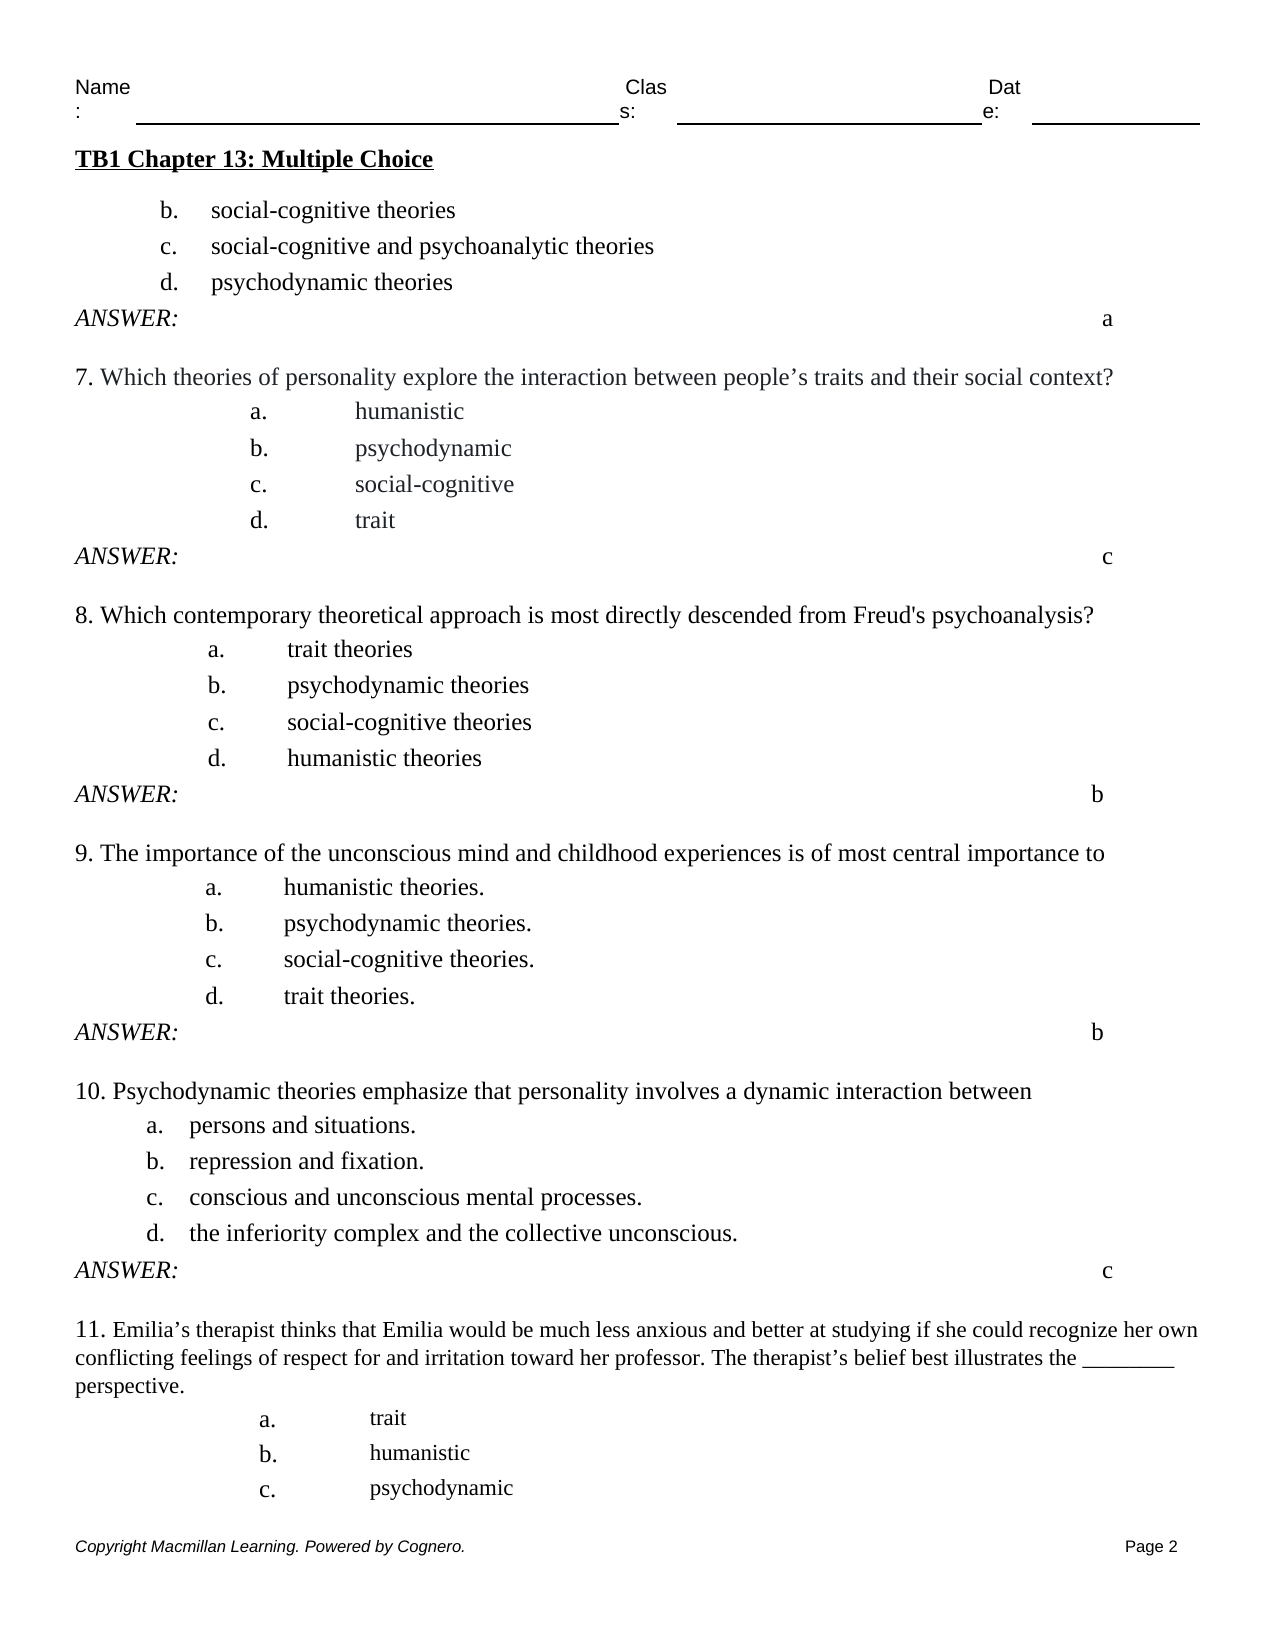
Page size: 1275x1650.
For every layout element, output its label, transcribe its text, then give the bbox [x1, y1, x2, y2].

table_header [75, 1314, 1200, 1506]
table_header 7. Which theories of personality explore the interaction between people’s traits and their social context? [75, 363, 1200, 573]
table_header 8. Which contemporary theoretical approach is most directly descended from Freud's psychoanalysis? [75, 600, 1200, 811]
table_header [75, 192, 1200, 336]
table_header 10. Psychodynamic theories emphasize that personality involves a dynamic interaction between [75, 1076, 1200, 1287]
table_header 9. The importance of the unconscious mind and childhood experiences is of most central importance to [75, 838, 1200, 1049]
